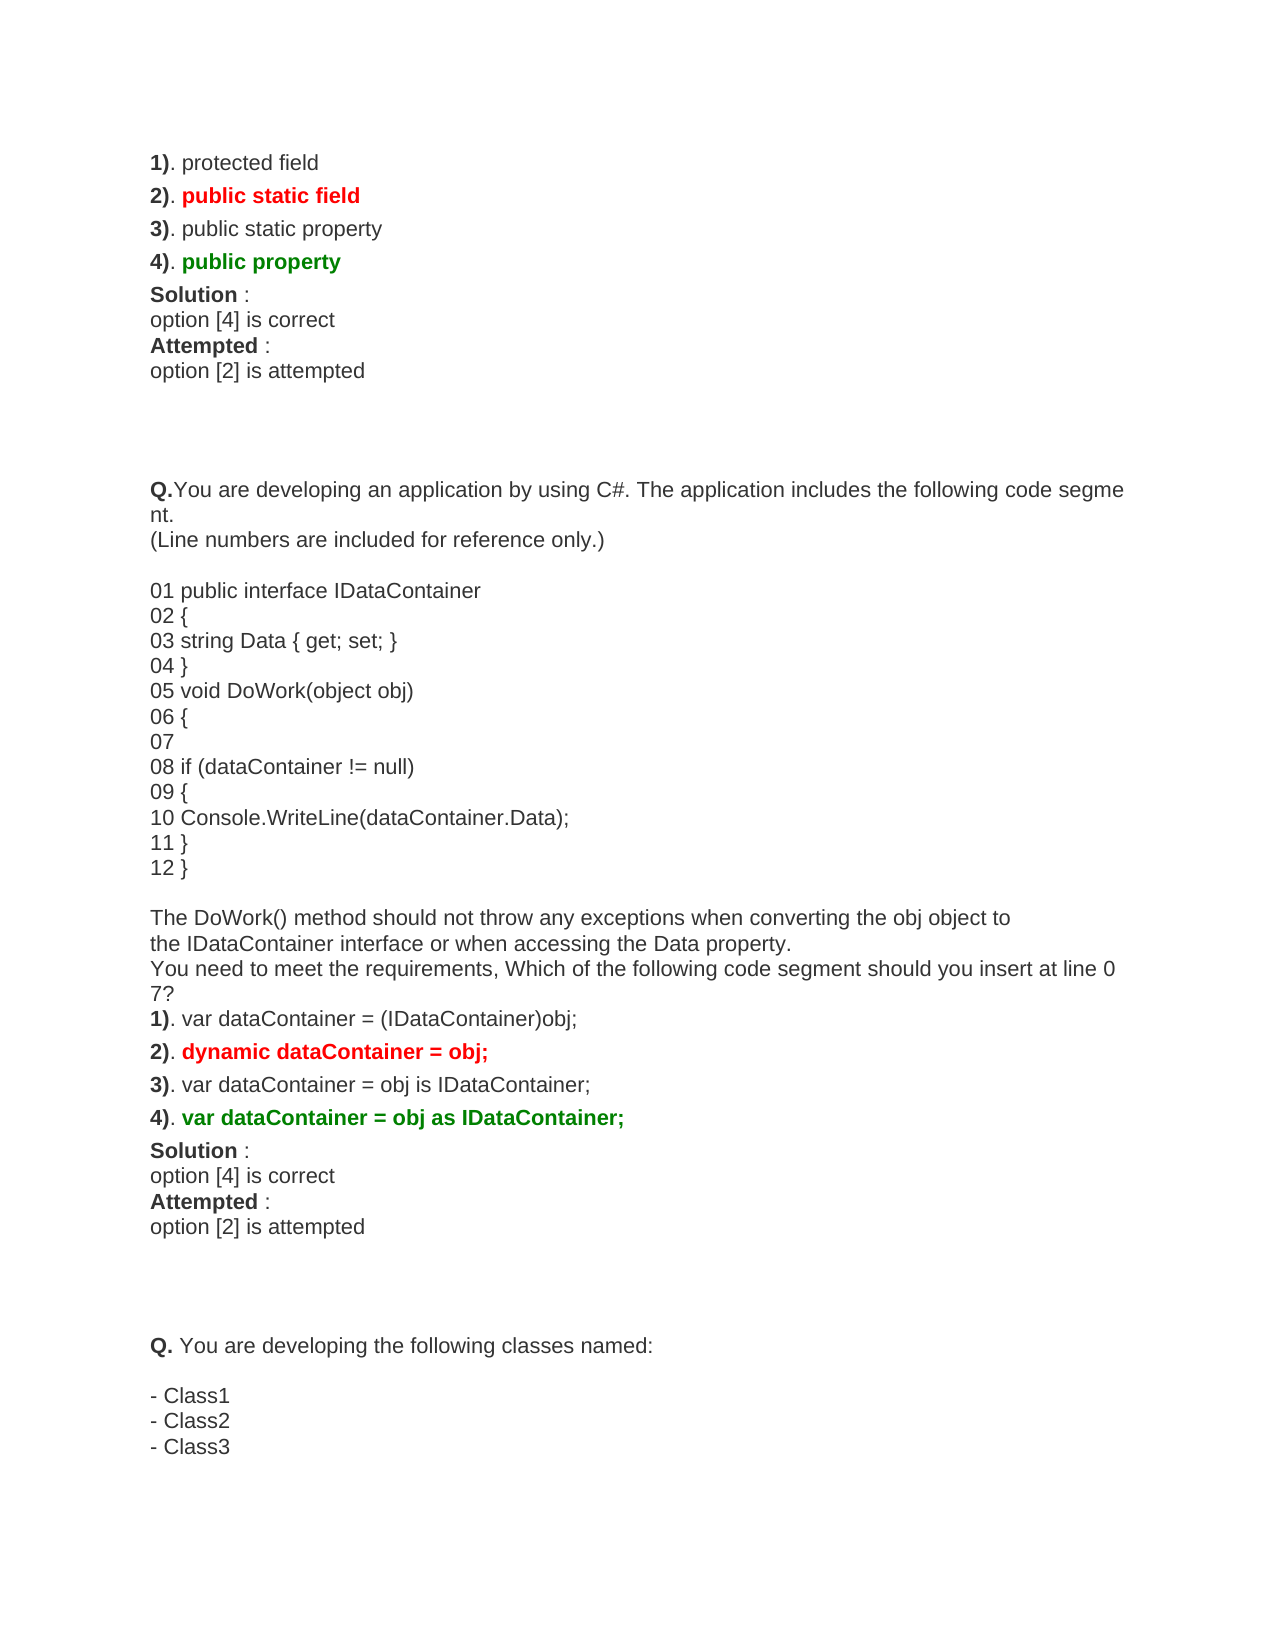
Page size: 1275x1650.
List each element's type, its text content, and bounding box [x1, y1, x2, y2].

text 4). public property [150, 249, 1125, 274]
text 2). dynamic dataContainer = obj; [150, 1039, 1125, 1064]
text Solution : option [4] is correct [150, 282, 1125, 332]
text Q.You are developing an application by using C#. The application includes the following code segment. (Line numbers are included for reference only.) 01 public interface IDataContainer 02 { 03 string Data { get; set; } 04 } 05 void DoWork(object obj) 06 { 07 08 if (dataContainer != null) 09 { 10 Console.WriteLine(dataContainer.Data); 11 } 12 } The DoWork() method should not throw any exceptions when converting the obj object to the IDataContainer interface or when accessing the Data property. You need to meet the requirements, Which of the following code segment should you insert at line 07? [150, 477, 1125, 1006]
text 1). protected field [150, 150, 1125, 175]
text 3). var dataContainer = obj is IDataContainer; [150, 1072, 1125, 1097]
text 1). var dataContainer = (IDataContainer)obj; [150, 1006, 1125, 1031]
text Attempted : option [2] is attempted [150, 332, 1125, 383]
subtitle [150, 1333, 1125, 1484]
text 4). var dataContainer = obj as IDataContainer; [150, 1105, 1125, 1130]
text 2). public static field [150, 183, 1125, 208]
text Solution : option [4] is correct [150, 1138, 1125, 1188]
text Attempted : option [2] is attempted [150, 1188, 1125, 1239]
text 3). public static property [150, 216, 1125, 241]
